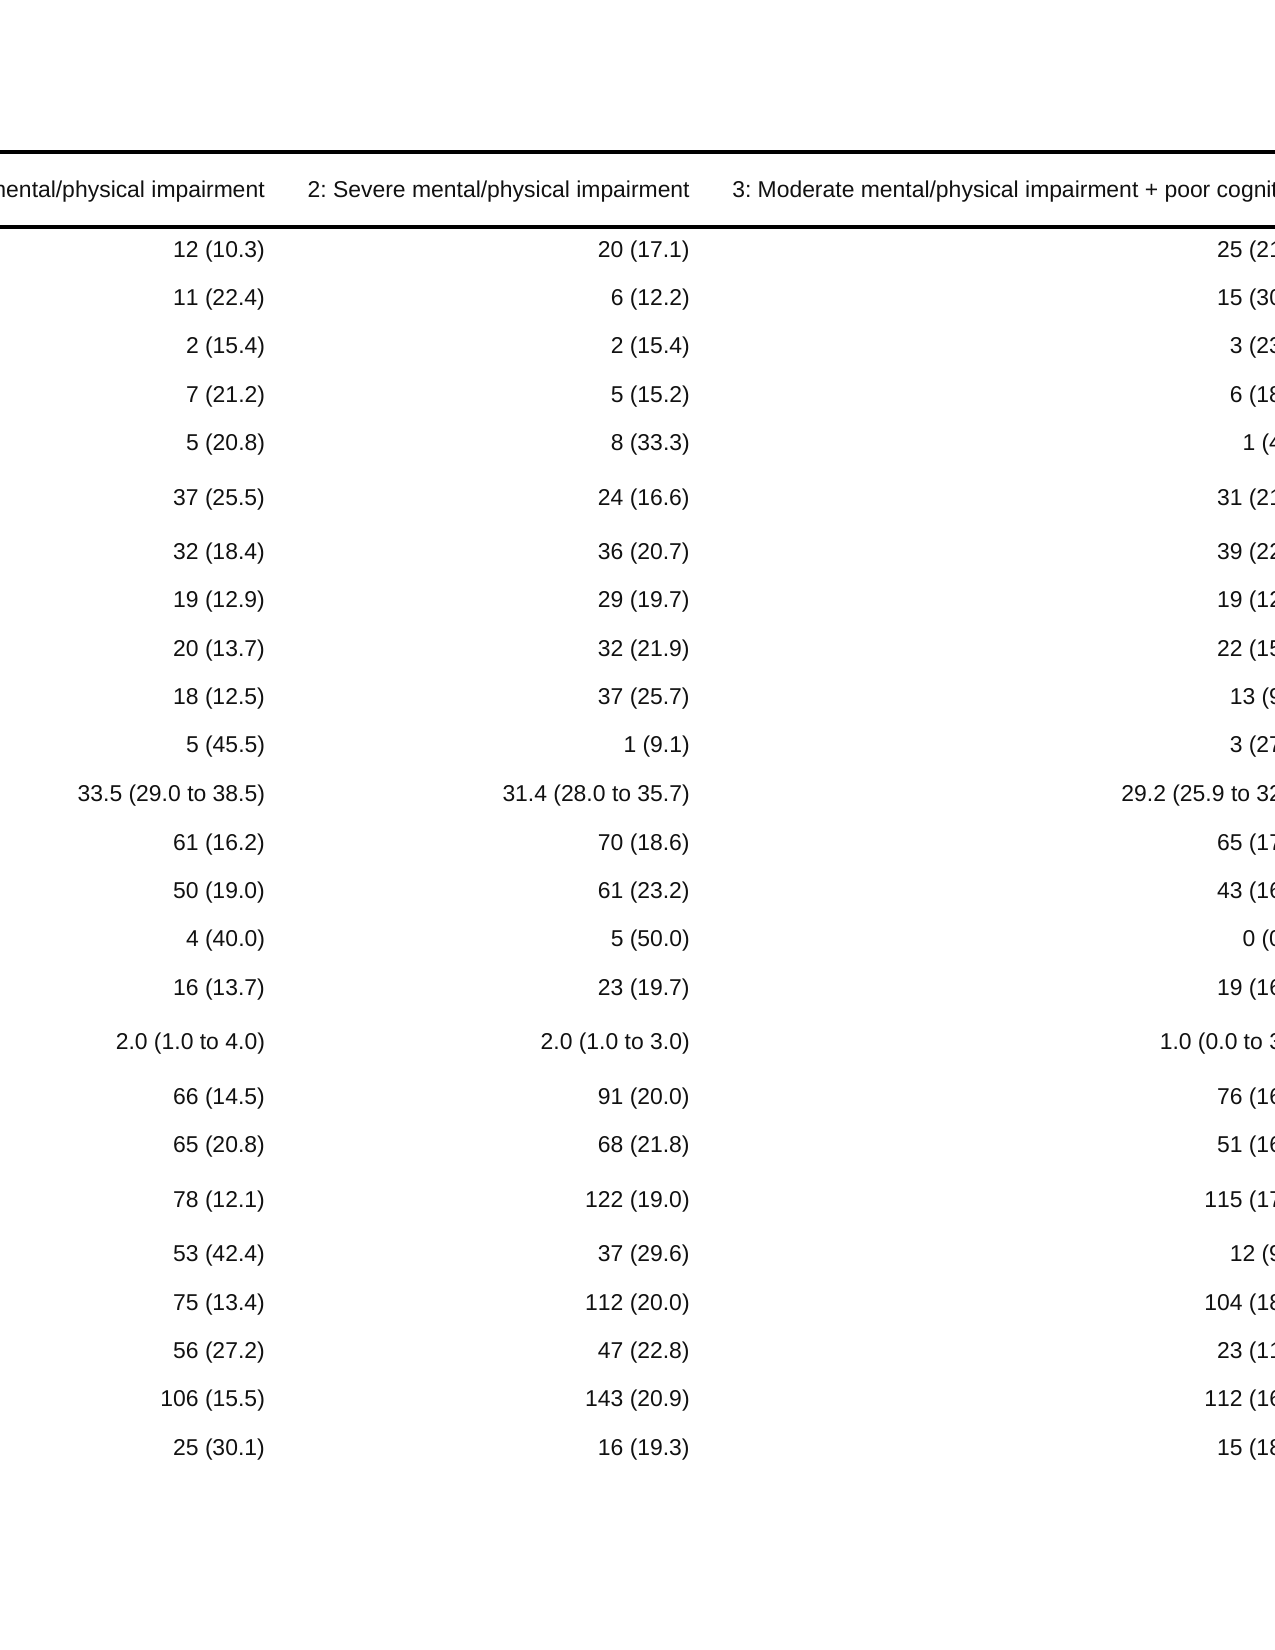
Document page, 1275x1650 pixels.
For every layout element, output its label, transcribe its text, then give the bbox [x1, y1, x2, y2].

table_cell 31 (21.4) [700, 466, 1275, 527]
table_cell 104 (18.5) [700, 1278, 1275, 1326]
table_cell 29.2 (25.9 to 32.3) [700, 769, 1275, 817]
table_cell 12 (9.6) [700, 1229, 1275, 1278]
table_cell 15 (18.1) [700, 1423, 1275, 1471]
table_cell 3 (27.3) [700, 720, 1275, 769]
table_cell 6 (12.2) [275, 273, 700, 321]
table_cell 22 (15.1) [700, 624, 1275, 672]
table_cell 37 (25.5) [0, 466, 275, 527]
table_cell 112 (16.4) [700, 1374, 1275, 1422]
table_cell 29 (19.7) [275, 576, 700, 624]
table_cell 19 (12.9) [0, 576, 275, 624]
table_cell 11 (22.4) [0, 273, 275, 321]
table_cell 16 (19.3) [275, 1423, 700, 1471]
table_cell 39 (22.4) [700, 527, 1275, 576]
table_cell 24 (16.6) [275, 466, 700, 527]
table_cell 16 (13.7) [0, 963, 275, 1011]
table_cell 37 (25.7) [275, 672, 700, 720]
table_cell 23 (19.7) [275, 963, 700, 1011]
table_cell 20 (13.7) [0, 624, 275, 672]
table_cell 75 (13.4) [0, 1278, 275, 1326]
table_cell 51 (16.3) [700, 1120, 1275, 1168]
table_cell 6 (18.2) [700, 370, 1275, 418]
table_cell 50 (19.0) [0, 866, 275, 914]
table_cell 13 (9.0) [700, 672, 1275, 720]
table_cell 43 (16.3) [700, 866, 1275, 914]
table_cell 61 (23.2) [275, 866, 700, 914]
table_cell 2.0 (1.0 to 3.0) [275, 1011, 700, 1072]
table_cell 8 (33.3) [275, 418, 700, 466]
table_cell 32 (21.9) [275, 624, 700, 672]
table_cell 2.0 (1.0 to 4.0) [0, 1011, 275, 1072]
table_header 2: Severe mental/physical impairment [275, 154, 700, 225]
table_cell 5 (15.2) [275, 370, 700, 418]
table_cell 12 (10.3) [0, 229, 275, 273]
table_cell 53 (42.4) [0, 1229, 275, 1278]
table_cell 122 (19.0) [275, 1168, 700, 1229]
table_cell 20 (17.1) [275, 229, 700, 273]
table_cell 19 (12.9) [700, 576, 1275, 624]
table_cell 56 (27.2) [0, 1326, 275, 1374]
table_cell 15 (30.6) [700, 273, 1275, 321]
table_cell 32 (18.4) [0, 527, 275, 576]
table_header 1: Very severe mental/physical impairment [0, 154, 275, 225]
table_cell 7 (21.2) [0, 370, 275, 418]
table_cell 47 (22.8) [275, 1326, 700, 1374]
table_cell 33.5 (29.0 to 38.5) [0, 769, 275, 817]
table_cell 68 (21.8) [275, 1120, 700, 1168]
table_cell 61 (16.2) [0, 817, 275, 866]
table_cell 2 (15.4) [0, 321, 275, 370]
table_cell 31.4 (28.0 to 35.7) [275, 769, 700, 817]
table_cell 1.0 (0.0 to 3.0) [700, 1011, 1275, 1072]
table_cell 3 (23.1) [700, 321, 1275, 370]
table_cell 4 (40.0) [0, 914, 275, 962]
table_cell 19 (16.2) [700, 963, 1275, 1011]
table_cell 65 (17.2) [700, 817, 1275, 866]
table_cell 65 (20.8) [0, 1120, 275, 1168]
table_cell 70 (18.6) [275, 817, 700, 866]
table_header 3: Moderate mental/physical impairment + poor cognition [700, 154, 1275, 225]
table_cell 2 (15.4) [275, 321, 700, 370]
table_cell 106 (15.5) [0, 1374, 275, 1422]
table_cell 143 (20.9) [275, 1374, 700, 1422]
table_cell 112 (20.0) [275, 1278, 700, 1326]
table_cell 23 (11.2) [700, 1326, 1275, 1374]
table_cell 115 (17.9) [700, 1168, 1275, 1229]
table_cell 25 (21.4) [700, 229, 1275, 273]
table_cell 78 (12.1) [0, 1168, 275, 1229]
table_cell 25 (30.1) [0, 1423, 275, 1471]
table_cell 76 (16.7) [700, 1072, 1275, 1120]
table_cell 5 (50.0) [275, 914, 700, 962]
table_cell 5 (45.5) [0, 720, 275, 769]
table_cell 91 (20.0) [275, 1072, 700, 1120]
table_cell 5 (20.8) [0, 418, 275, 466]
table_cell 18 (12.5) [0, 672, 275, 720]
table_cell 1 (4.2) [700, 418, 1275, 466]
table_cell 36 (20.7) [275, 527, 700, 576]
table_cell 66 (14.5) [0, 1072, 275, 1120]
table_cell 1 (9.1) [275, 720, 700, 769]
table_cell 0 (0.0) [700, 914, 1275, 962]
table_cell 37 (29.6) [275, 1229, 700, 1278]
